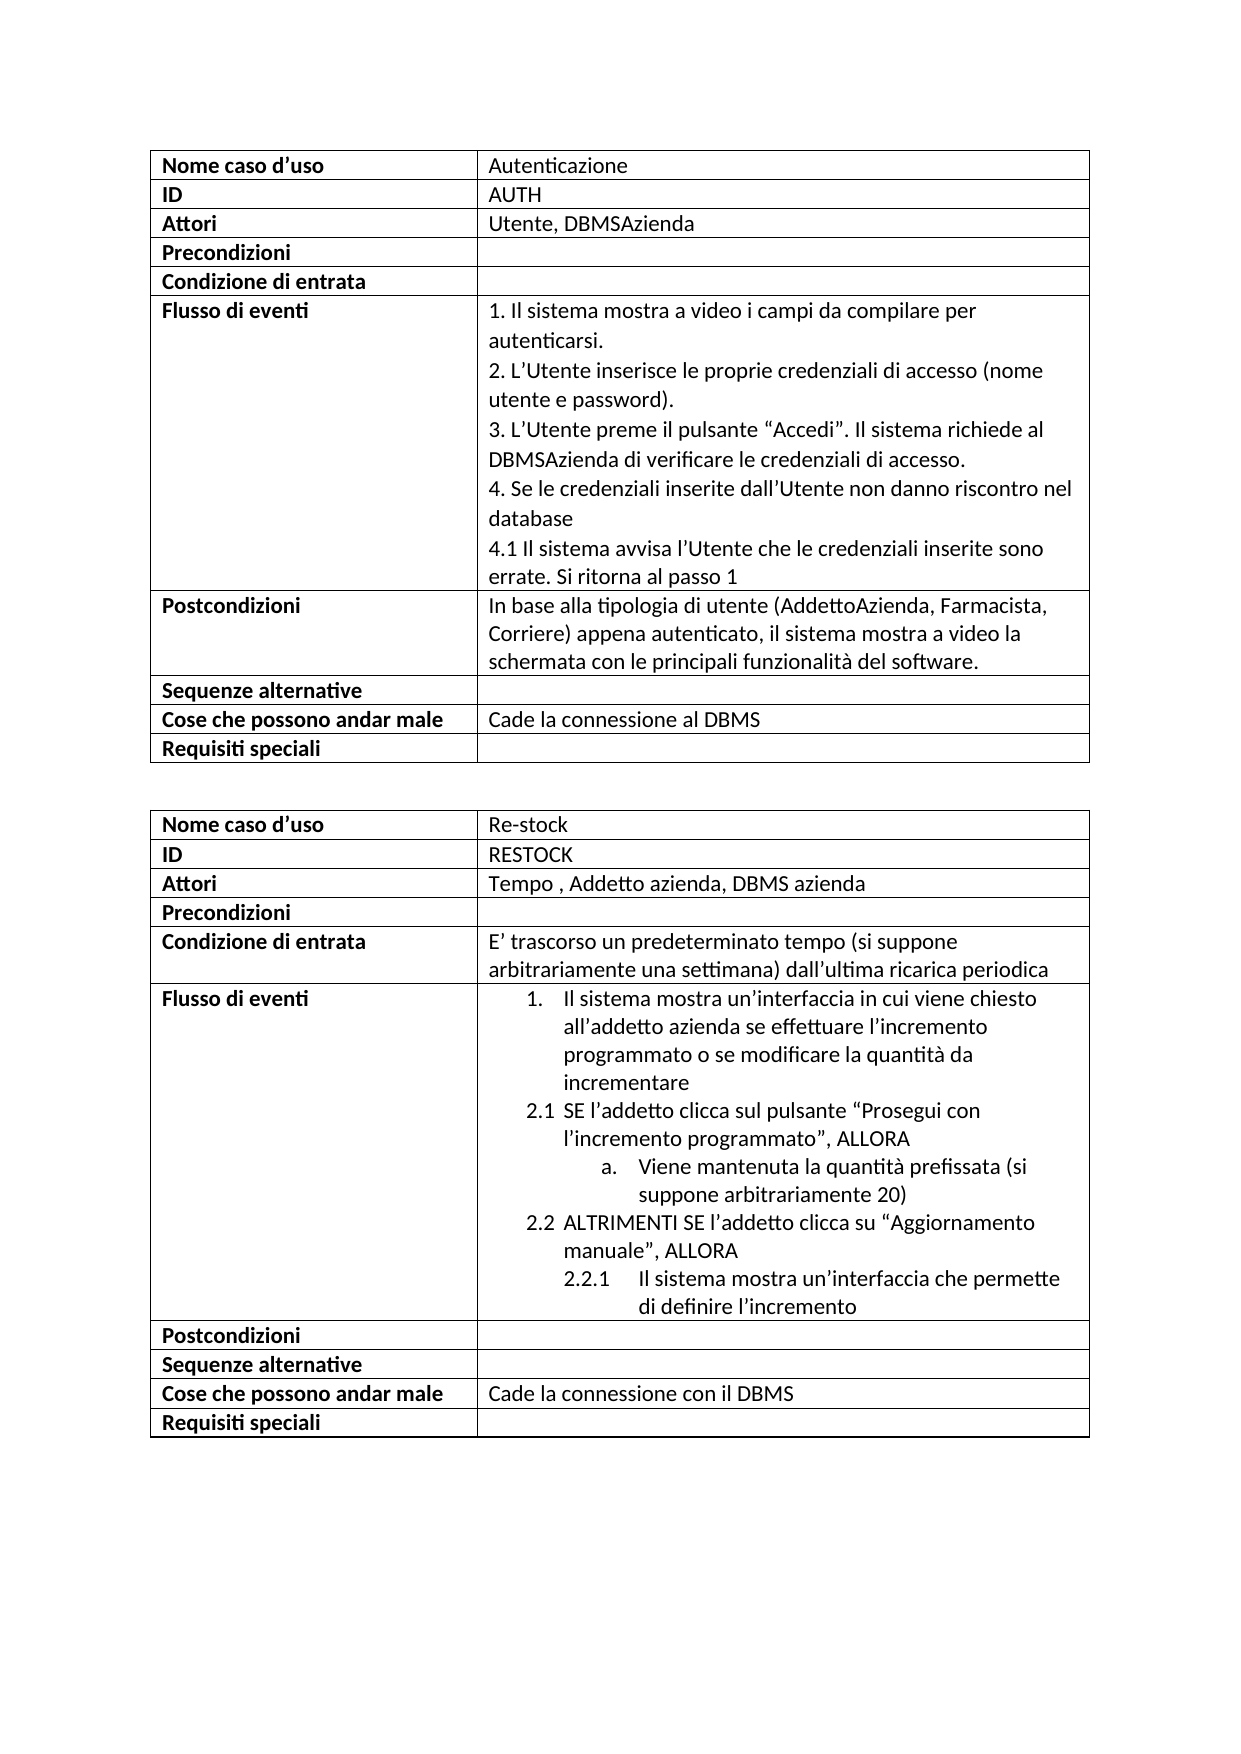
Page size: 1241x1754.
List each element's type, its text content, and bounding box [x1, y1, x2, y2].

table_cell Tempo , Addetto azienda, DBMS azienda [478, 869, 1089, 897]
table_cell Postcondizioni [151, 591, 477, 675]
table_cell Requisiti speciali [151, 1409, 477, 1436]
table_cell [478, 238, 1089, 266]
table_cell Flusso di eventi [151, 984, 477, 1320]
table_cell Requisiti speciali [151, 734, 477, 762]
table_cell Attori [151, 209, 477, 237]
table_cell AUTH [478, 180, 1089, 208]
table_cell Precondizioni [151, 238, 477, 266]
table_cell In base alla tipologia di utente (AddettoAzienda, Farmacista, Corriere) appena autenticato, il sistema mostra a video la schermata con le principali funzionalità del software. [478, 591, 1089, 675]
table_cell [478, 1350, 1089, 1378]
table_cell Cose che possono andar male [151, 1379, 477, 1407]
table_cell ID [151, 840, 477, 868]
table_cell E’ trascorso un predeterminato tempo (si suppone arbitrariamente una settimana) dall’ultima ricarica periodica [478, 927, 1089, 983]
table_cell Condizione di entrata [151, 927, 477, 983]
table_cell [478, 676, 1089, 704]
table_cell [478, 898, 1089, 926]
table_cell Sequenze alternative [151, 1350, 477, 1378]
table_cell Condizione di entrata [151, 267, 477, 295]
table_cell Flusso di eventi [151, 296, 477, 590]
table_header Re-stock [478, 811, 1089, 839]
table_cell Il sistema mostra un’interfaccia in cui viene chiesto all’addetto azienda se effettuare l’incremento programmato o se modificare la quantità da incrementare SE l’addetto clicca sul pulsante “Prosegui con l’incremento programmato”, ALLORA Viene mantenuta la quantità prefissata (si suppone arbitrariamente 20) ALTRIMENTI SE l’addetto clicca su “Aggiornamento manuale”, ALLORA Il sistema mostra un’interfaccia che permette di definire l’incremento [478, 984, 1089, 1320]
table_cell [478, 734, 1089, 762]
table_header Nome caso d’uso [151, 151, 477, 179]
table_cell Cose che possono andar male [151, 705, 477, 733]
table_cell Precondizioni [151, 898, 477, 926]
table_cell Postcondizioni [151, 1321, 477, 1349]
table_header Autenticazione [478, 151, 1089, 179]
table_header Nome caso d’uso [151, 811, 477, 839]
table_cell ID [151, 180, 477, 208]
table_cell Cade la connessione con il DBMS [478, 1379, 1089, 1407]
table_cell Cade la connessione al DBMS [478, 705, 1089, 733]
table_cell [478, 267, 1089, 295]
table_cell [478, 1321, 1089, 1349]
table_cell Utente, DBMSAzienda [478, 209, 1089, 237]
table_cell 1. Il sistema mostra a video i campi da compilare per autenticarsi. 2. L’Utente inserisce le proprie credenziali di accesso (nome utente e password). 3. L’Utente preme il pulsante “Accedi”. Il sistema richiede al DBMSAzienda di verificare le credenziali di accesso. 4. Se le credenziali inserite dall’Utente non danno riscontro nel database 4.1 Il sistema avvisa l’Utente che le credenziali inserite sono errate. Si ritorna al passo 1 [478, 296, 1089, 590]
table_cell [478, 1409, 1089, 1436]
table_cell Sequenze alternative [151, 676, 477, 704]
table_cell Attori [151, 869, 477, 897]
table_cell RESTOCK [478, 840, 1089, 868]
